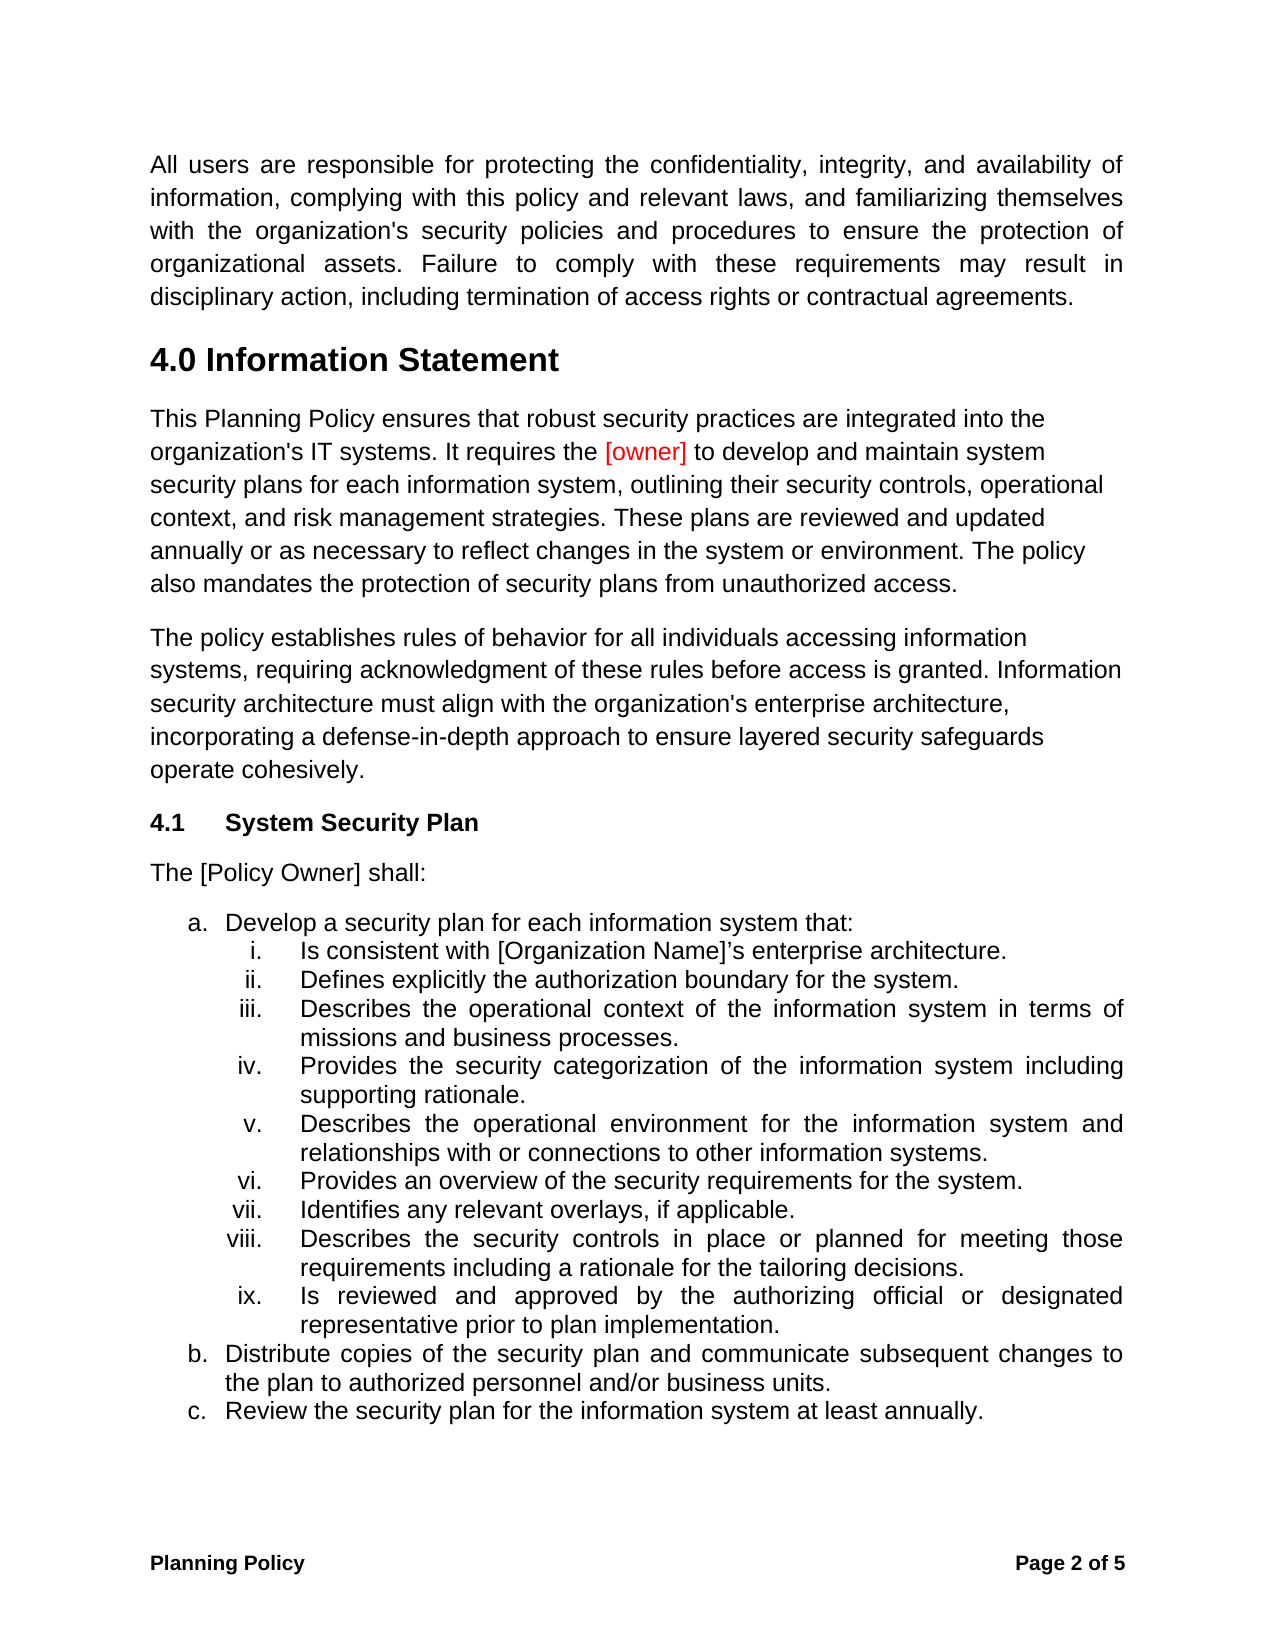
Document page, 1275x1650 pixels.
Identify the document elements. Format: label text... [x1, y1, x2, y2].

list Review the security plan for the information system at least annually. [187, 1396, 1125, 1425]
subtitle 4.0 Information Statement [150, 340, 1125, 378]
list Defines explicitly the authorization boundary for the system. [262, 965, 1125, 994]
list Provides the security categorization of the information system including supporting rationale. [262, 1051, 1125, 1109]
list Is consistent with ’s enterprise architecture. [262, 936, 1125, 965]
text System Security Plan [150, 808, 1125, 837]
list Distribute copies of the security plan and communicate subsequent changes to the plan to authorized personnel and/or business units. [187, 1339, 1125, 1396]
text All users are responsible for protecting the confidentiality, integrity, and availability of information, complying with this policy and relevant laws, and familiarizing themselves with the organization's security policies and procedures to ensure the protection of organizational assets. Failure to comply with these requirements may result in disciplinary action, including termination of access rights or contractual agreements. [150, 150, 1125, 311]
list Provides an overview of the security requirements for the system. [262, 1166, 1125, 1195]
text The shall: [150, 858, 1125, 887]
list Identifies any relevant overlays, if applicable. [262, 1195, 1125, 1224]
text The policy establishes rules of behavior for all individuals accessing information systems, requiring acknowledgment of these rules before access is granted. Information security architecture must align with the organization's enterprise architecture, incorporating a defense-in-depth approach to ensure layered security safeguards operate cohesively. [150, 622, 1125, 783]
list Describes the operational environment for the information system and relationships with or connections to other information systems. [262, 1109, 1125, 1166]
text This Planning Policy ensures that robust security practices are integrated into the organization's IT systems. It requires the [owner] to develop and maintain system security plans for each information system, outlining their security controls, operational context, and risk management strategies. These plans are reviewed and updated annually or as necessary to reflect changes in the system or environment. The policy also mandates the protection of security plans from unauthorized access. [150, 403, 1125, 597]
list Describes the operational context of the information system in terms of missions and business processes. [262, 994, 1125, 1051]
list Develop a security plan for each information system that: [187, 908, 1125, 936]
list Is reviewed and approved by the authorizing official or designated representative prior to plan implementation. [262, 1281, 1125, 1339]
list Describes the security controls in place or planned for meeting those requirements including a rationale for the tailoring decisions. [262, 1224, 1125, 1281]
